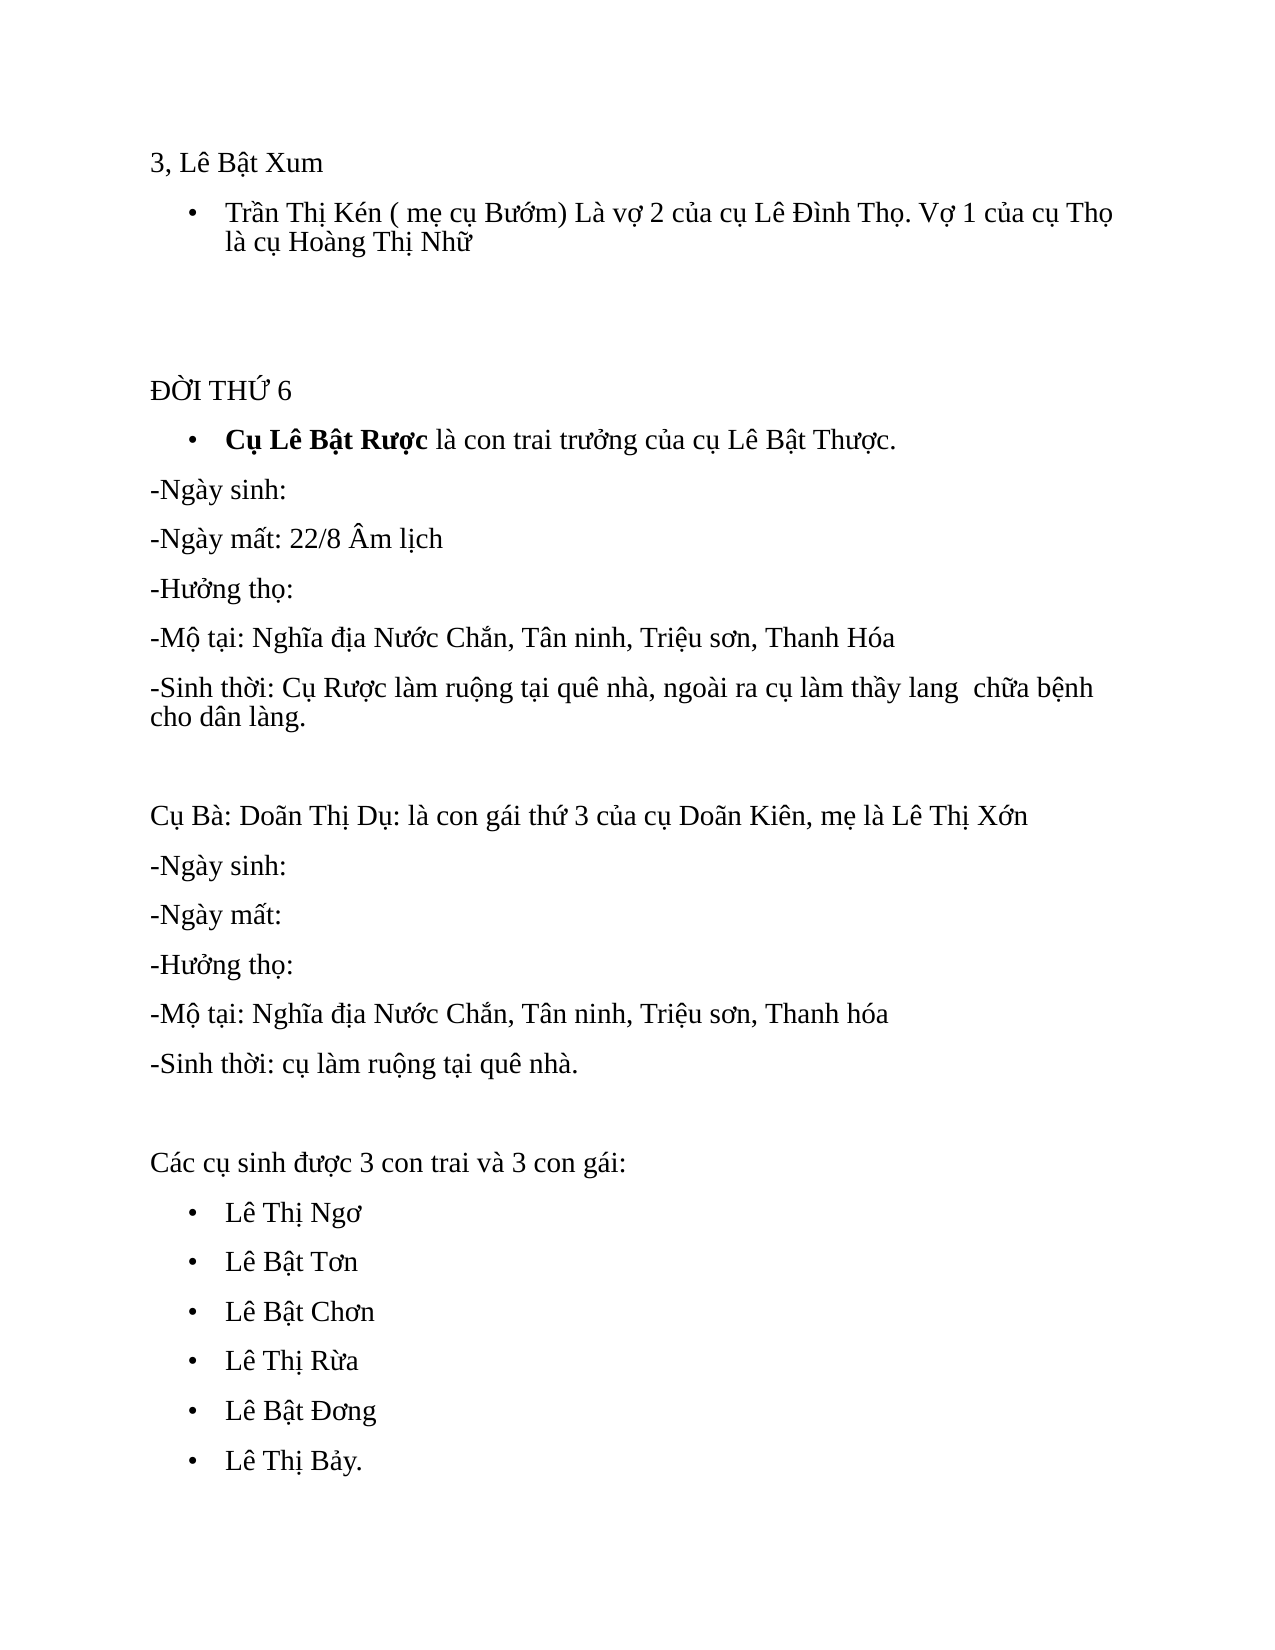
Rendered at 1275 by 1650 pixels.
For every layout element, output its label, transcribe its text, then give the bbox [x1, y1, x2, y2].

text Các cụ sinh được 3 con trai và 3 con gái: [150, 1149, 1125, 1178]
text -Hưởng thọ: [150, 951, 1125, 980]
text 3, Lê Bật Xum [150, 150, 1125, 179]
text -Mộ tại: Nghĩa địa Nước Chắn, Tân ninh, Triệu sơn, Thanh hóa [150, 1001, 1125, 1029]
list Lê Bật Đơng [187, 1397, 1125, 1426]
text -Hưởng thọ: [150, 575, 1125, 604]
list Lê Thị Ngơ [187, 1199, 1125, 1228]
text -Ngày mất: 22/8 Âm lịch [150, 526, 1125, 554]
text -Ngày sinh: [150, 852, 1125, 881]
text -Sinh thời: cụ làm ruộng tại quê nhà. [150, 1050, 1125, 1079]
text -Mộ tại: Nghĩa địa Nước Chắn, Tân ninh, Triệu sơn, Thanh Hóa [150, 625, 1125, 654]
text -Ngày mất: [150, 902, 1125, 930]
text Cụ Bà: Doãn Thị Dụ: là con gái thứ 3 của cụ Doãn Kiên, mẹ là Lê Thị Xớn [150, 802, 1125, 831]
list Lê Thị Bảy. [187, 1447, 1125, 1476]
list Lê Bật Chơn [187, 1298, 1125, 1327]
text -Ngày sinh: [150, 476, 1125, 505]
list Lê Thị Rừa [187, 1348, 1125, 1377]
list Trần Thị Kén ( mẹ cụ Bướm) Là vợ 2 của cụ Lê Đình Thọ. Vợ 1 của cụ Thọ là cụ Hoàng Thị Nhữ [187, 199, 1125, 257]
list Lê Bật Tơn [187, 1249, 1125, 1277]
text ĐỜI THỨ 6 [150, 377, 1125, 406]
list Cụ Lê Bật Rược là con trai trưởng của cụ Lê Bật Thược. [187, 427, 1125, 455]
text -Sinh thời: Cụ Rược làm ruộng tại quê nhà, ngoài ra cụ làm thầy lang chữa bệnh cho dân làng. [150, 674, 1125, 732]
